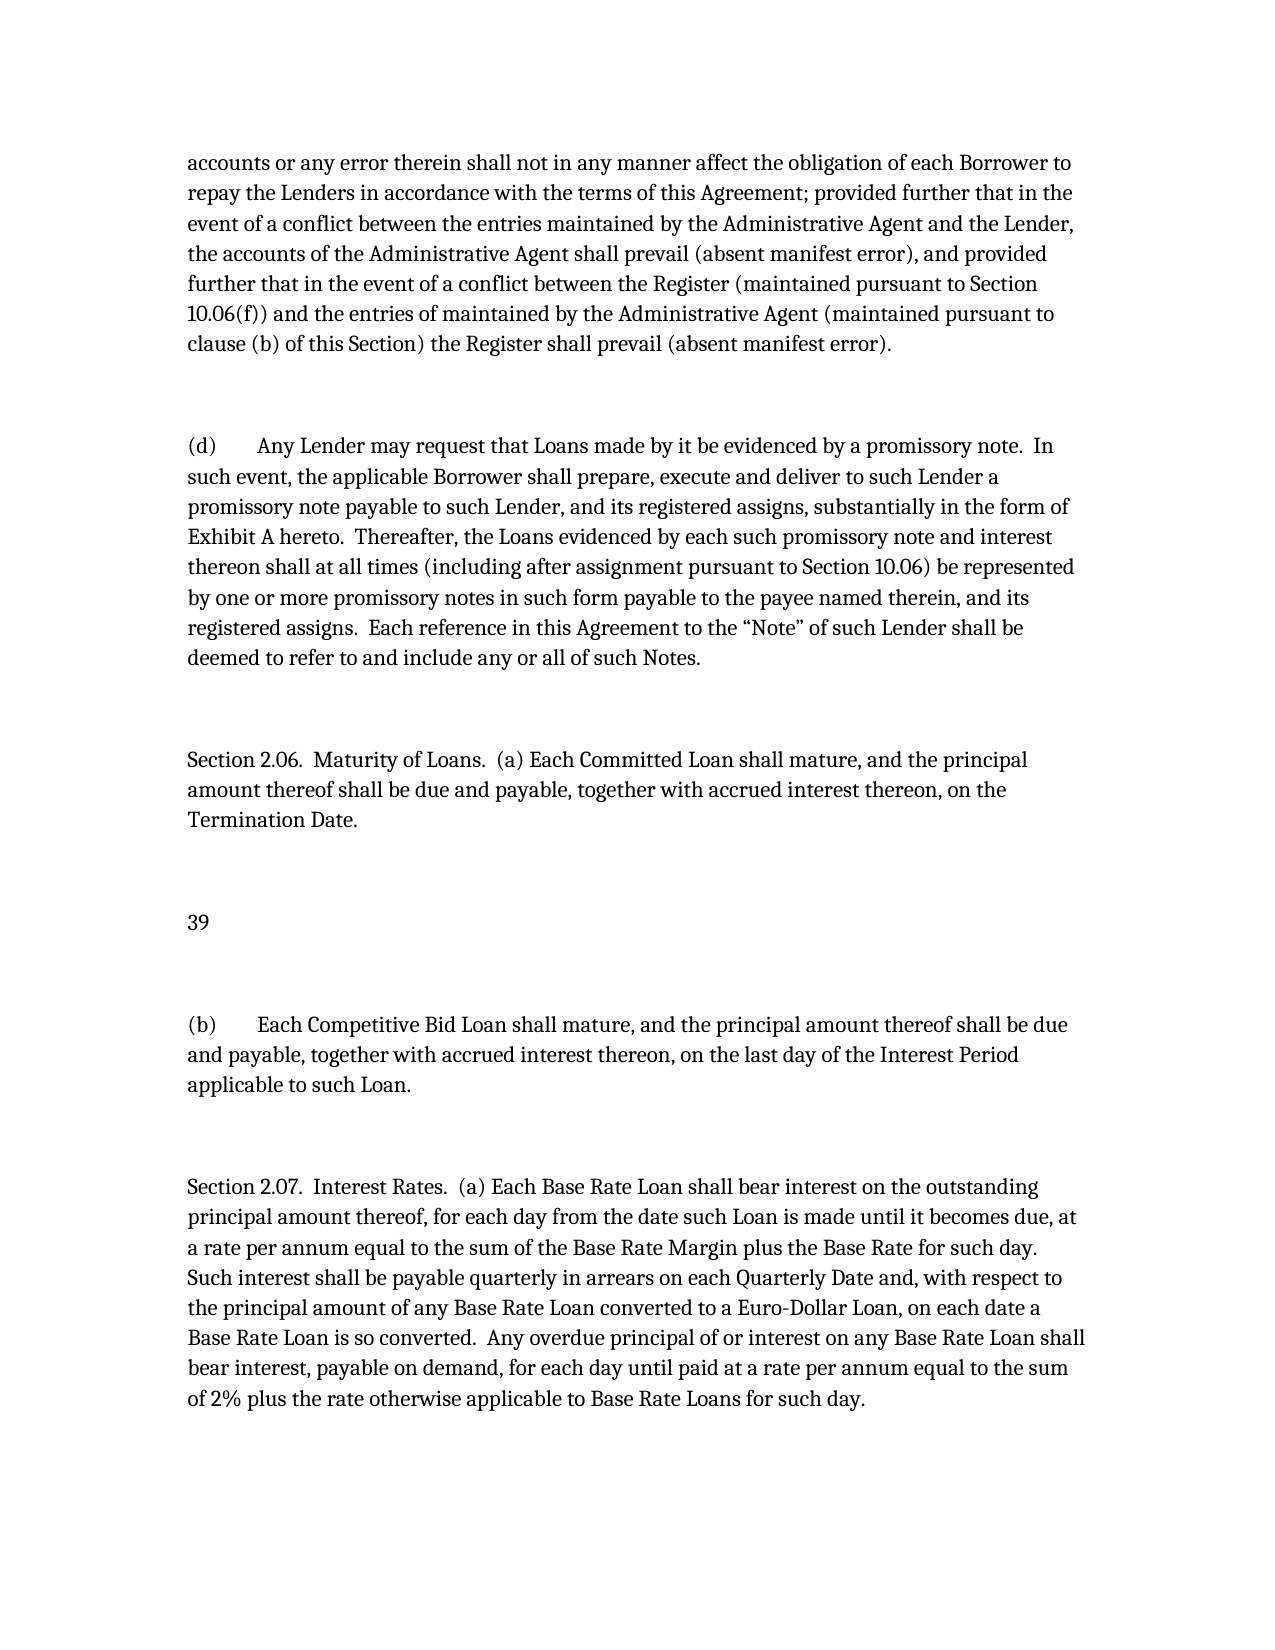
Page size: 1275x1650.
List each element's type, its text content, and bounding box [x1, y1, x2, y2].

text Section 2.07. Interest Rates. (a) Each Base Rate Loan shall bear interest on the outstanding principal amount thereof, for each day from the date such Loan is made until it becomes due, at a rate per annum equal to the sum of the Base Rate Margin plus the Base Rate for such day. Such interest shall be payable quarterly in arrears on each Quarterly Date and, with respect to the principal amount of any Base Rate Loan converted to a Euro-Dollar Loan, on each date a Base Rate Loan is so converted. Any overdue principal of or interest on any Base Rate Loan shall bear interest, payable on demand, for each day until paid at a rate per annum equal to the sum of 2% plus the rate otherwise applicable to Base Rate Loans for such day. [187, 1174, 1087, 1412]
text 39 [187, 909, 1087, 936]
text (d) Any Lender may request that Loans made by it be evidenced by a promissory note. In such event, the applicable Borrower shall prepare, execute and deliver to such Lender a promissory note payable to such Lender, and its registered assigns, substantially in the form of Exhibit A hereto. Thereafter, the Loans evidenced by each such promissory note and interest thereon shall at all times (including after assignment pursuant to Section 10.06) be represented by one or more promissory notes in such form payable to the payee named therein, and its registered assigns. Each reference in this Agreement to the “Note” of such Lender shall be deemed to refer to and include any or all of such Notes. [187, 433, 1087, 671]
text (b) Each Competitive Bid Loan shall mature, and the principal amount thereof shall be due and payable, together with accrued interest thereon, on the last day of the Interest Period applicable to such Loan. [187, 1011, 1087, 1098]
text Section 2.06. Maturity of Loans. (a) Each Committed Loan shall mature, and the principal amount thereof shall be due and payable, together with accrued interest thereon, on the Termination Date. [187, 747, 1087, 834]
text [187, 150, 1087, 358]
